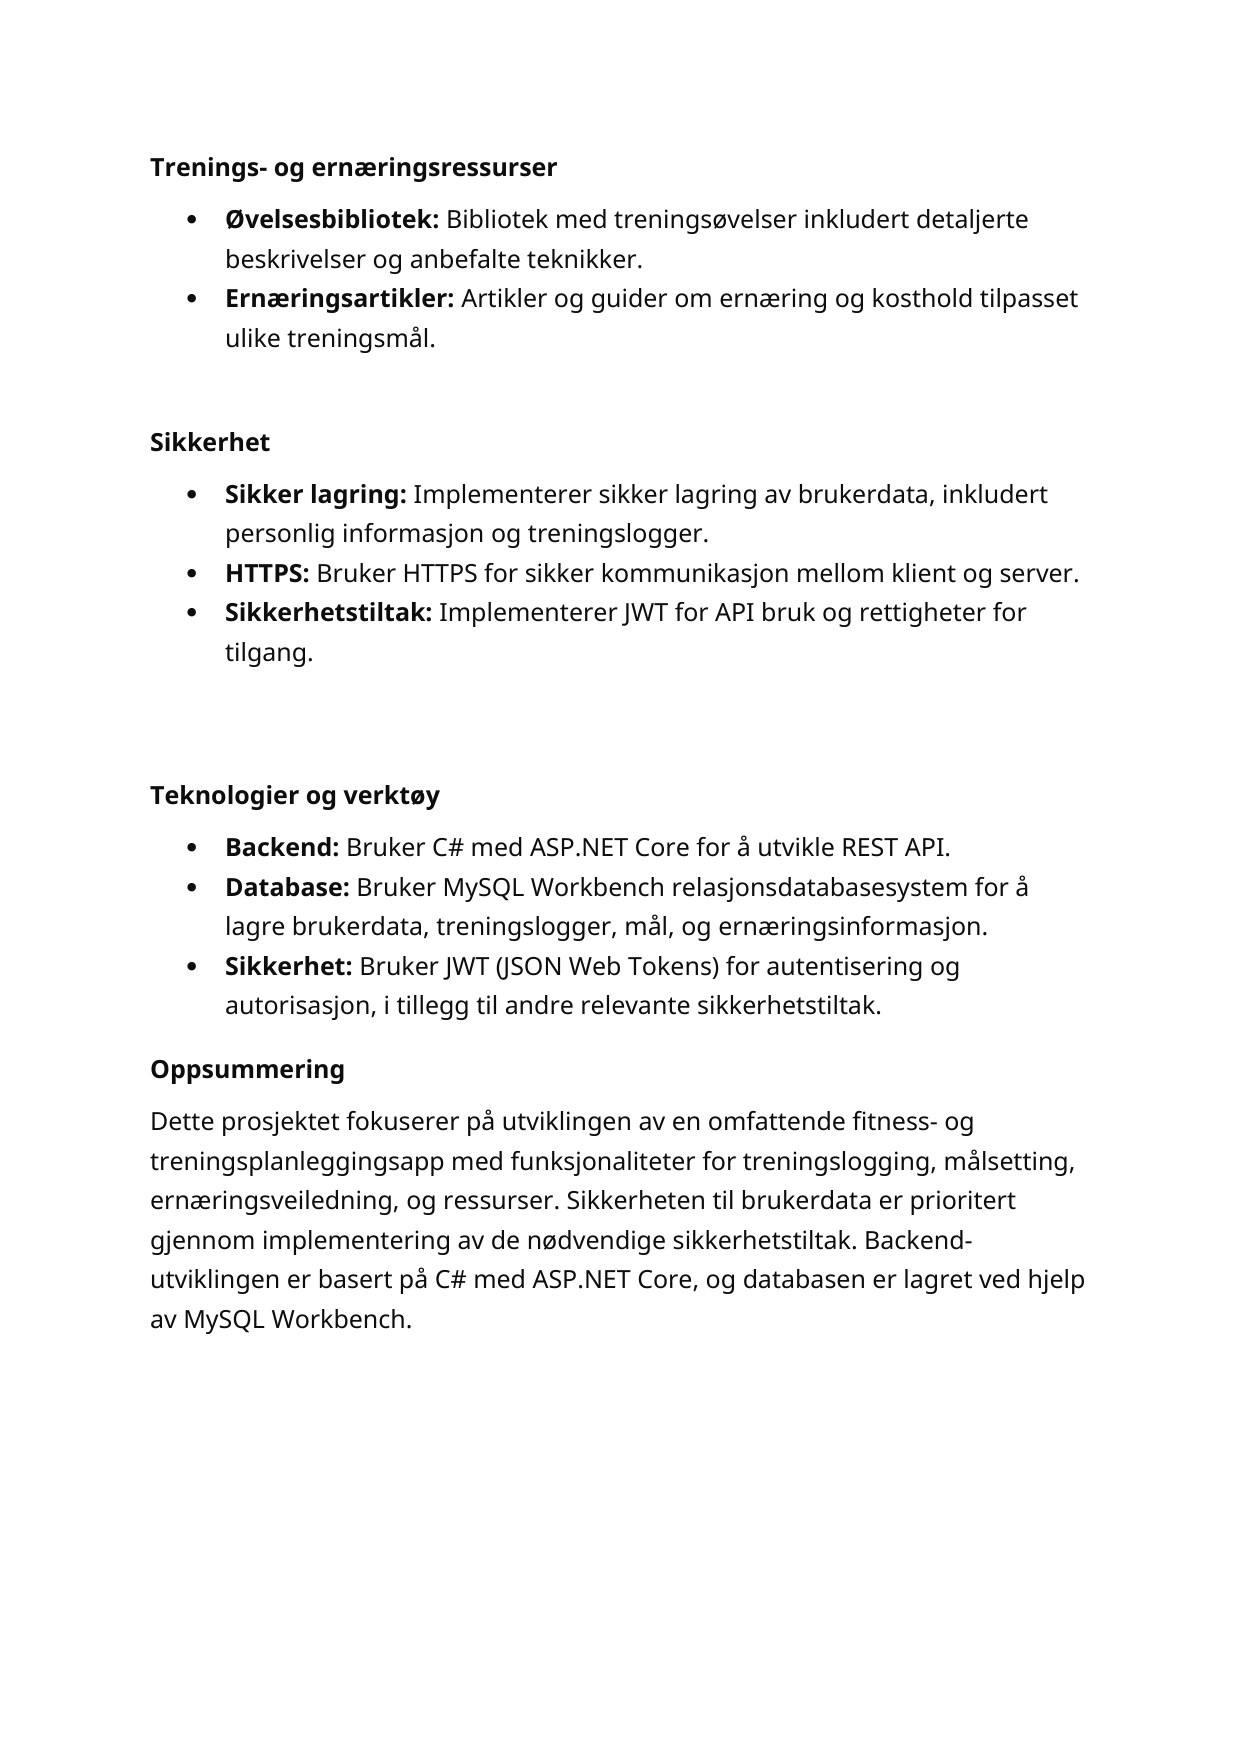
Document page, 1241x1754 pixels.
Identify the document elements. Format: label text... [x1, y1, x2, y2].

list Sikkerhet: Bruker JWT (JSON Web Tokens) for autentisering og autorisasjon, i tillegg til andre relevante sikkerhetstiltak. [187, 948, 1090, 1022]
list Øvelsesbibliotek: Bibliotek med treningsøvelser inkludert detaljerte beskrivelser og anbefalte teknikker. [187, 202, 1090, 276]
subtitle Sikkerhet [150, 424, 1090, 458]
list Sikkerhetstiltak: Implementerer JWT for API bruk og rettigheter for tilgang. [187, 595, 1090, 668]
text Dette prosjektet fokuserer på utviklingen av en omfattende fitness- og treningsplanleggingsapp med funksjonaliteter for treningslogging, målsetting, ernæringsveiledning, og ressurser. Sikkerheten til brukerdata er prioritert gjennom implementering av de nødvendige sikkerhetstiltak. Backend-utviklingen er basert på C# med ASP.NET Core, og databasen er lagret ved hjelp av MySQL Workbench. [150, 1104, 1090, 1336]
list Database: Bruker MySQL Workbench relasjonsdatabasesystem for å lagre brukerdata, treningslogger, mål, og ernæringsinformasjon. [187, 869, 1090, 943]
list HTTPS: Bruker HTTPS for sikker kommunikasjon mellom klient og server. [187, 555, 1090, 589]
subtitle Trenings- og ernæringsressurser [150, 150, 1090, 184]
list Sikker lagring: Implementerer sikker lagring av brukerdata, inkludert personlig informasjon og treningslogger. [187, 476, 1090, 550]
list Backend: Bruker C# med ASP.NET Core for å utvikle REST API. [187, 830, 1090, 864]
subtitle Oppsummering [150, 1052, 1090, 1086]
list Ernæringsartikler: Artikler og guider om ernæring og kosthold tilpasset ulike treningsmål. [187, 281, 1090, 354]
subtitle Teknologier og verktøy [150, 778, 1090, 812]
